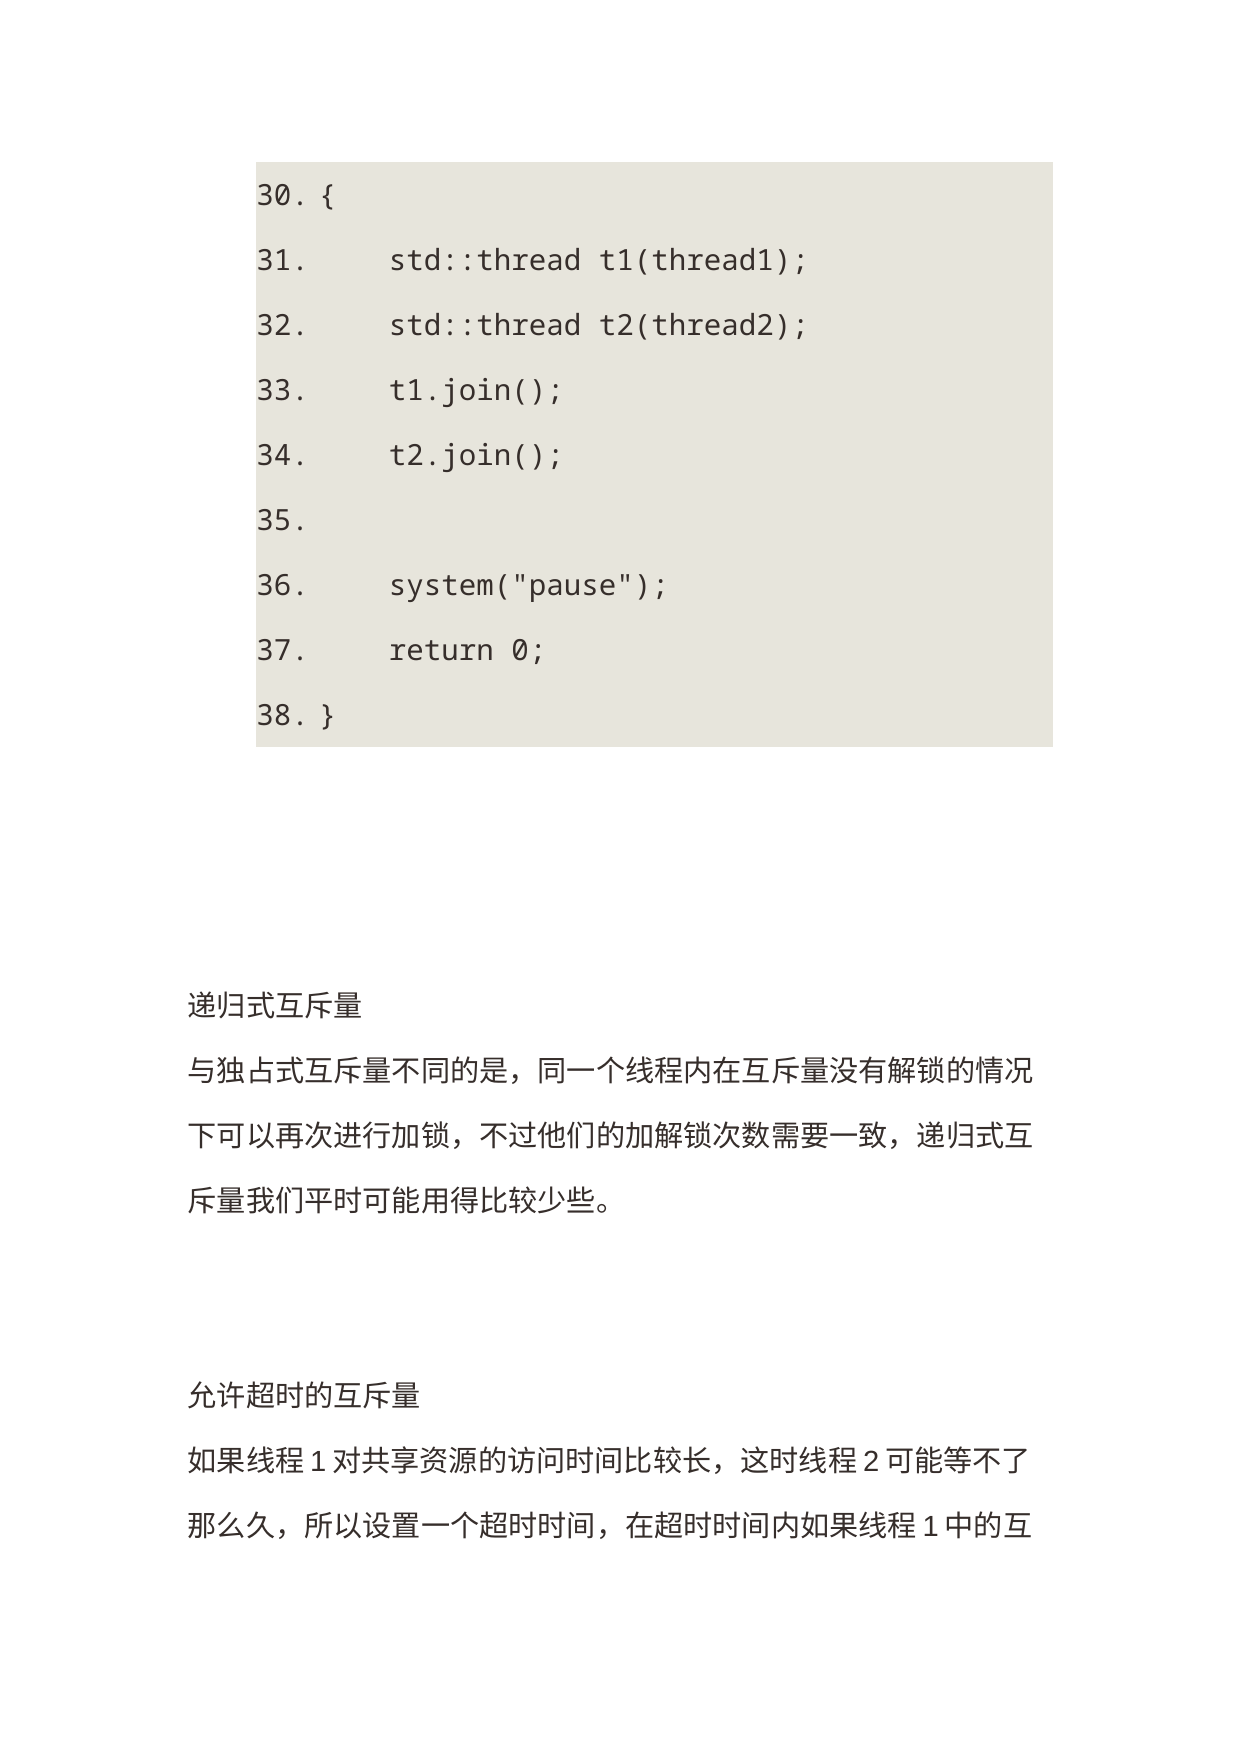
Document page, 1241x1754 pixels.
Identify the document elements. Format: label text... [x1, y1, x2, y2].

list system("pause"); [256, 552, 1053, 617]
list t1.join(); [256, 357, 1053, 422]
list t2.join(); [256, 422, 1053, 487]
list return 0; [256, 617, 1053, 682]
list { [256, 162, 1053, 227]
list std::thread t1(thread1); [256, 227, 1053, 292]
list } [256, 682, 1053, 747]
list std::thread t2(thread2); [256, 292, 1053, 357]
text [187, 776, 1053, 1556]
